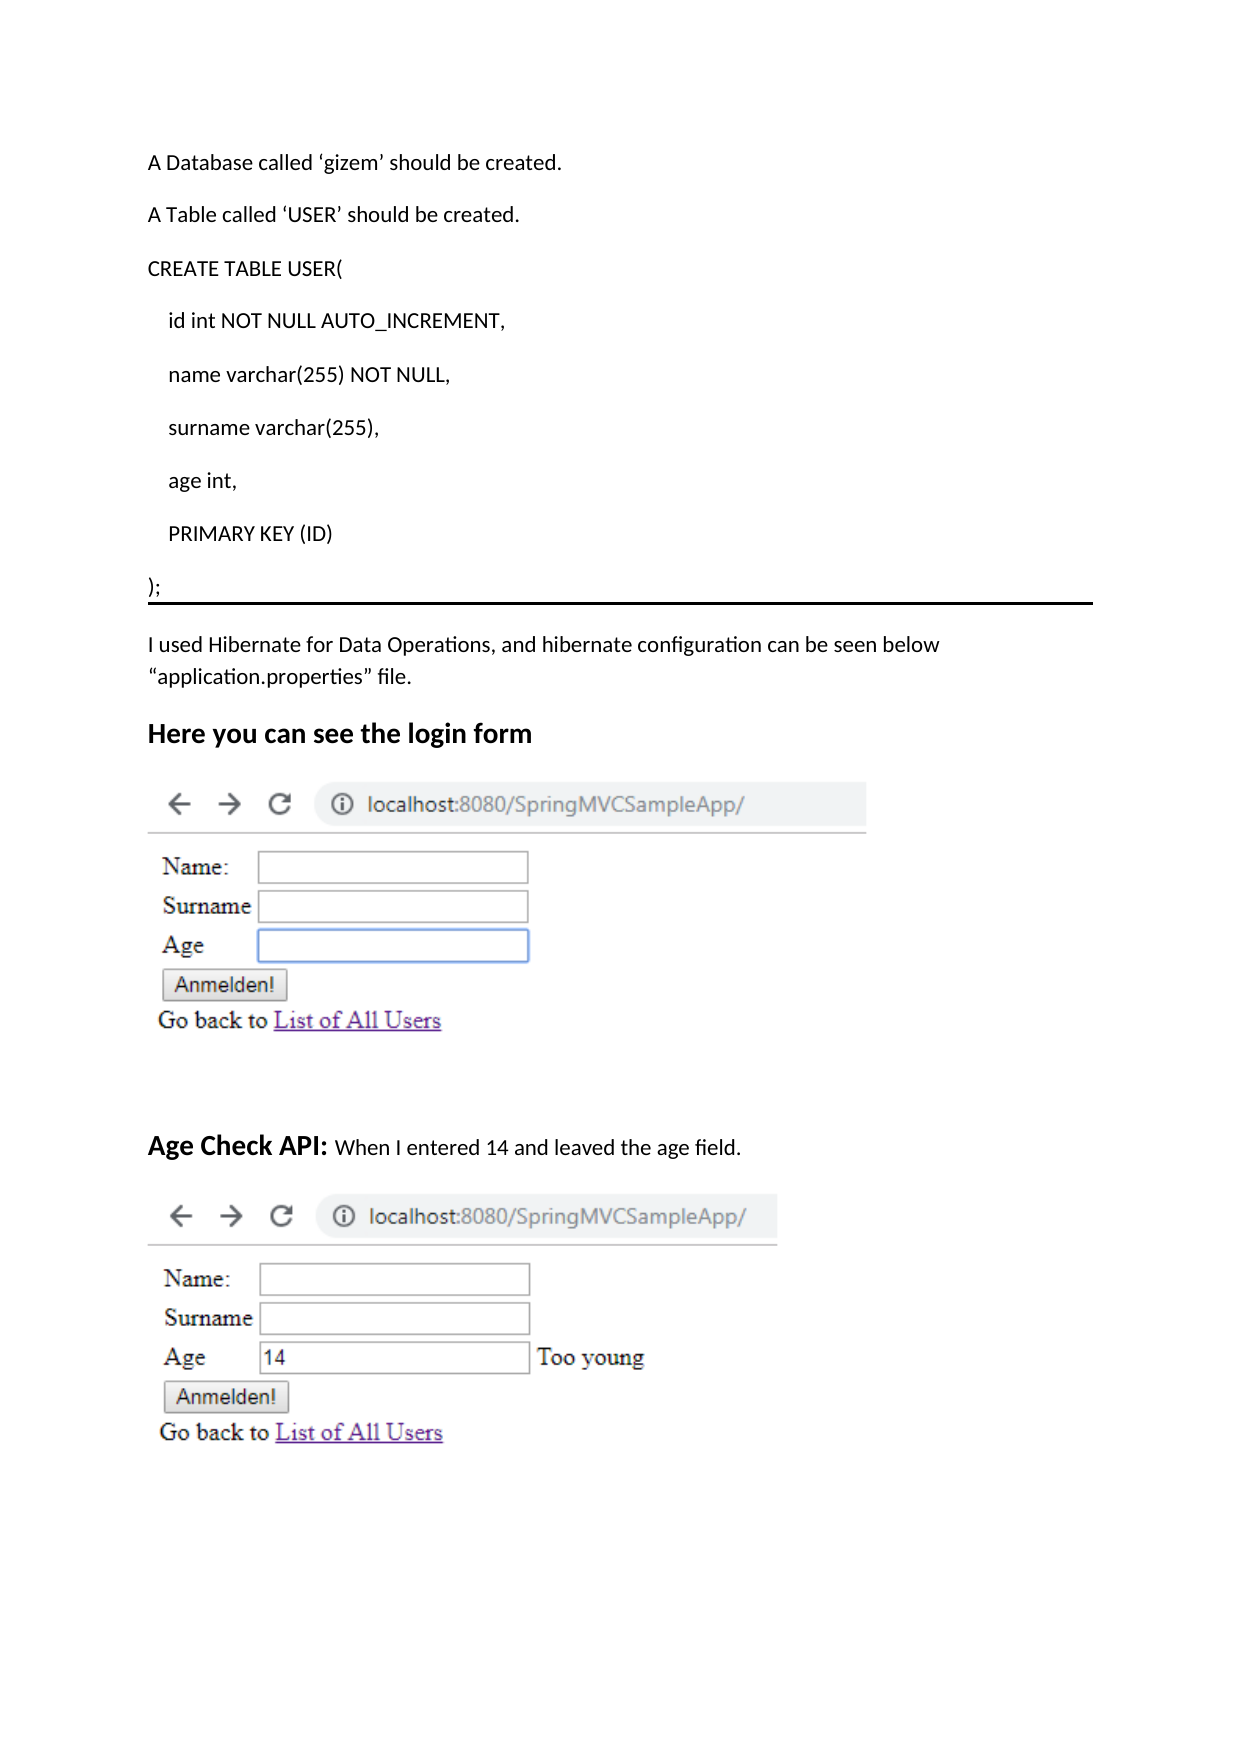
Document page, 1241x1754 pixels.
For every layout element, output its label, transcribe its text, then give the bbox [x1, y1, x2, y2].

text A Database called ‘gizem’ should be created. [148, 148, 1093, 176]
text CREATE TABLE USER( [148, 254, 1093, 282]
text surname varchar(255), [148, 413, 1093, 441]
text Age Check API: When I entered 14 and leaved the age field. [148, 1127, 1093, 1163]
text name varchar(255) NOT NULL, [148, 360, 1093, 388]
text ); [148, 572, 1093, 602]
text Here you can see the login form [148, 715, 1093, 751]
text id int NOT NULL AUTO_INCREMENT, [148, 307, 1093, 335]
picture [147, 1188, 778, 1478]
text A Table called ‘USER’ should be created. [148, 201, 1093, 229]
text I used Hibernate for Data Operations, and hibernate configuration can be seen below “application.properties” file. [148, 630, 1093, 690]
picture [147, 777, 867, 1102]
text age int, [148, 466, 1093, 494]
text PRIMARY KEY (ID) [148, 519, 1093, 547]
